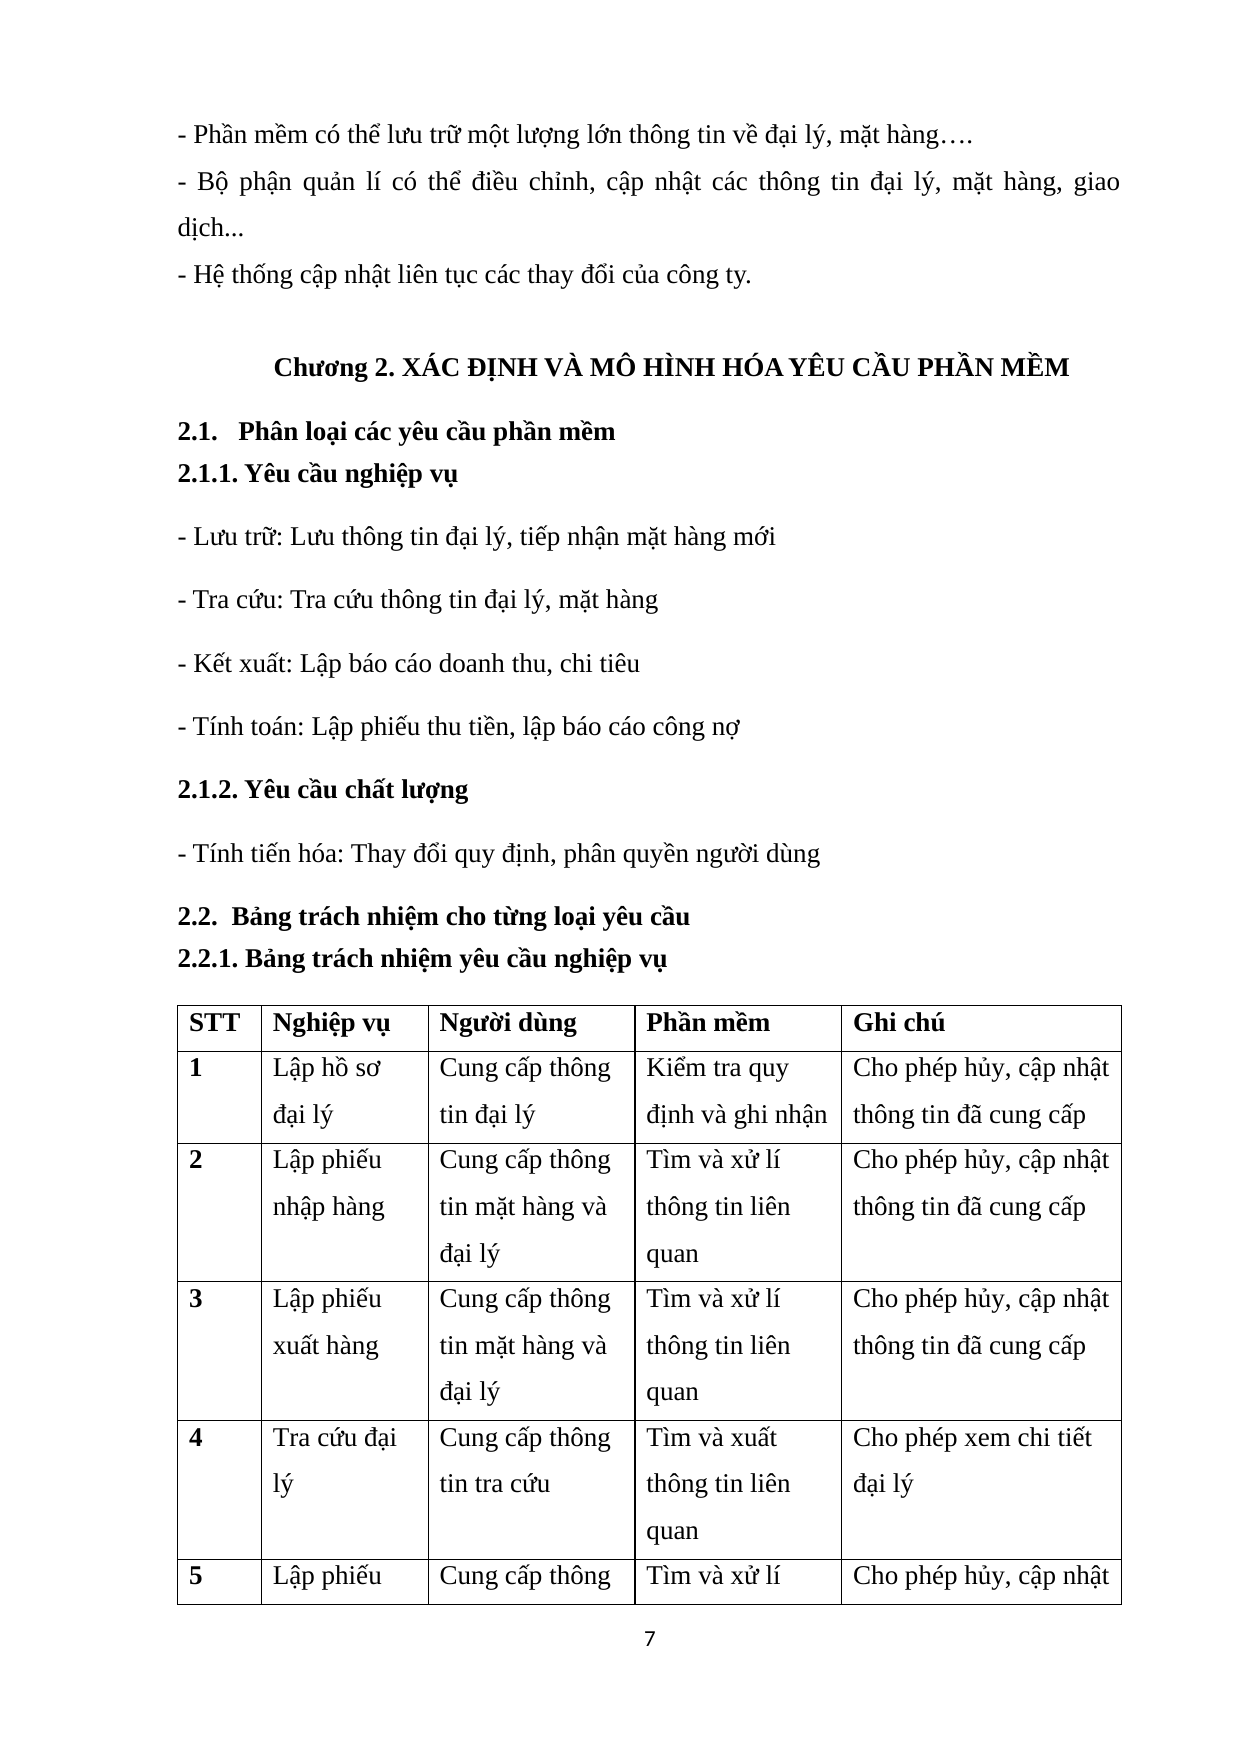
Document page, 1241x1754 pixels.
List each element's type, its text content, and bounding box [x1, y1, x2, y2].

table_header Người dùng [429, 1006, 634, 1051]
table_header STT [178, 1006, 261, 1051]
table_cell Kiểm tra quy định và ghi nhận [636, 1052, 841, 1142]
table_cell 3 [178, 1282, 261, 1420]
text - Tính toán: Lập phiếu thu tiền, lập báo cáo công nợ [177, 710, 1122, 741]
table_cell Tìm và xử lí thông tin liên quan [636, 1282, 841, 1420]
table_cell 4 [178, 1421, 261, 1558]
text - Lưu trữ: Lưu thông tin đại lý, tiếp nhận mặt hàng mới [177, 520, 1122, 551]
table_cell Cung cấp thông tin mặt hàng và đại lý [429, 1282, 634, 1420]
text - Kết xuất: Lập báo cáo doanh thu, chi tiêu [177, 647, 1122, 678]
list - Bộ phận quản lí có thể điều chỉnh, cập nhật các thông tin đại lý, mặt hàng, giao dịch... [177, 165, 1122, 243]
table_header Phần mềm [636, 1006, 841, 1051]
text 2.1.1. Yêu cầu nghiệp vụ [177, 457, 1122, 488]
table_cell Lập phiếu nhập hàng [262, 1144, 428, 1281]
table_cell Cho phép hủy, cập nhật thông tin đã cung cấp [842, 1052, 1121, 1142]
subtitle 2.2. Bảng trách nhiệm cho từng loại yêu cầu [177, 900, 1122, 931]
table_cell Cho phép hủy, cập nhật thông tin đã cung cấp [842, 1282, 1121, 1420]
table_cell 1 [178, 1052, 261, 1142]
subtitle 2.1. Phân loại các yêu cầu phần mềm [177, 415, 1122, 446]
table_cell Cung cấp thông tin tra cứu [429, 1421, 634, 1558]
table_cell Lập phiếu thu tiền [262, 1560, 428, 1604]
table_cell Tìm và xuất thông tin liên quan [636, 1421, 841, 1558]
table_cell 5 [178, 1560, 261, 1604]
table_header Ghi chú [842, 1006, 1121, 1051]
table_cell Cho phép hủy, cập nhật thông tin đã cung cấp [842, 1144, 1121, 1281]
table_cell Cho phép xem chi tiết đại lý [842, 1421, 1121, 1558]
table_header Nghiệp vụ [262, 1006, 428, 1051]
table_cell Lập hồ sơ đại lý [262, 1052, 428, 1142]
table_cell Lập phiếu xuất hàng [262, 1282, 428, 1420]
list - Phần mềm có thể lưu trữ một lượng lớn thông tin về đại lý, mặt hàng…. [177, 118, 1122, 149]
table_cell Cung cấp thông tin đại lý [429, 1052, 634, 1142]
subtitle Chương 2. XÁC ĐỊNH VÀ MÔ HÌNH HÓA YÊU CẦU PHẦN MỀM [266, 351, 1078, 383]
table_cell Tra cứu đại lý [262, 1421, 428, 1558]
table_cell Tìm và xử lí thông tin liên quan [636, 1144, 841, 1281]
table_cell 2 [178, 1144, 261, 1281]
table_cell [429, 1560, 634, 1604]
list - Hệ thống cập nhật liên tục các thay đổi của công ty. [177, 258, 1122, 289]
text 2.2.1. Bảng trách nhiệm yêu cầu nghiệp vụ [177, 942, 1122, 973]
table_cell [636, 1560, 841, 1604]
text - Tính tiến hóa: Thay đổi quy định, phân quyền người dùng [177, 837, 1122, 868]
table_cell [842, 1560, 1121, 1604]
text 2.1.2. Yêu cầu chất lượng [177, 773, 1122, 804]
table_cell Cung cấp thông tin mặt hàng và đại lý [429, 1144, 634, 1281]
text - Tra cứu: Tra cứu thông tin đại lý, mặt hàng [177, 583, 1122, 614]
